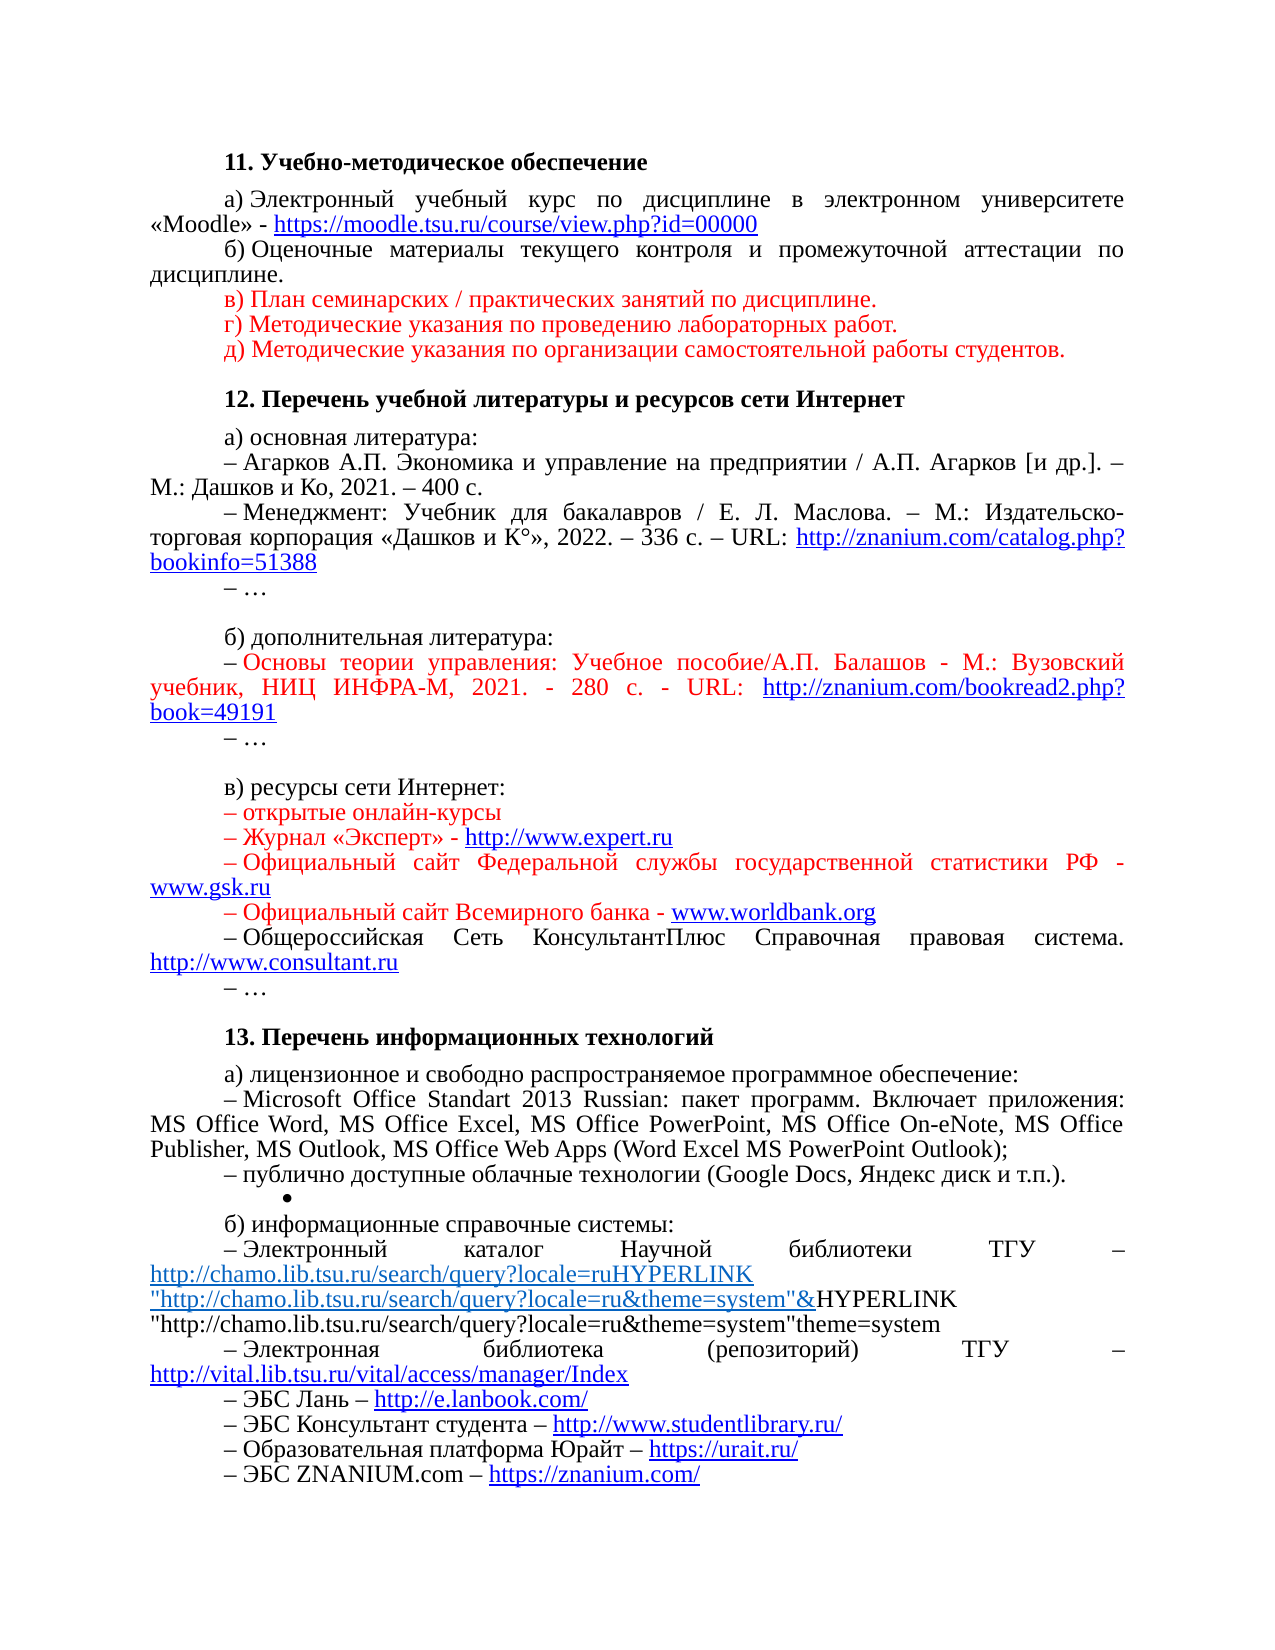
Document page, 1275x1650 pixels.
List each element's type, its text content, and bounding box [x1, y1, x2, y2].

text а) основная литература: [150, 425, 1125, 450]
text – Электронная библиотека (репозиторий) ТГУ – http://vital.lib.tsu.ru/vital/access/manager/Index [150, 1337, 1125, 1387]
text – Электронный каталог Научной библиотеки ТГУ – http://chamo.lib.tsu.ru/search/query?locale=ruHYPERLINK "http://chamo.lib.tsu.ru/search/query?locale=ru&theme=system"&HYPERLINK "http://chamo.lib.tsu.ru/search/query?locale=ru&theme=system"theme=system [150, 1237, 1125, 1337]
text – ЭБС Консультант студента – http://www.studentlibrary.ru/ [150, 1412, 1125, 1437]
text – Менеджмент: Учебник для бакалавров / Е. Л. Маслова. – М.: Издательско-торговая корпорация «Дашков и К°», 2022. – 336 с. – URL: http://znanium.com/catalog.php?bookinfo=51388 [150, 500, 1125, 575]
text – … [150, 725, 1125, 750]
text – Образовательная платформа Юрайт – https://urait.ru/ [150, 1437, 1125, 1462]
text – Официальный сайт Федеральной службы государственной статистики РФ - www.gsk.ru [150, 850, 1125, 900]
text – Официальный сайт Всемирного банка - www.worldbank.org [150, 900, 1125, 925]
text – … [150, 975, 1125, 1000]
text – Основы теории управления: Учебное пособие/А.П. Балашов - М.: Вузовский учебник, НИЦ ИНФРА-М, 2021. - 280 с. - URL: http://znanium.com/bookread2.php?book=49191 [150, 650, 1125, 725]
text 12. Перечень учебной литературы и ресурсов сети Интернет [150, 387, 1125, 412]
text а) лицензионное и свободно распространяемое программное обеспечение: [150, 1062, 1125, 1087]
text – открытые онлайн-курсы [150, 800, 1125, 825]
text – Microsoft Office Standart 2013 Russian: пакет программ. Включает приложения: MS Office Word, MS Office Excel, MS Office PowerPoint, MS Office On-eNote, MS Office Publisher, MS Outlook, MS Office Web Apps (Word Excel MS PowerPoint Outlook); [150, 1087, 1125, 1162]
text в) ресурсы сети Интернет: [150, 775, 1125, 800]
text – Общероссийская Сеть КонсультантПлюс Справочная правовая система. http://www.consultant.ru [150, 925, 1125, 975]
text – публично доступные облачные технологии (Google Docs, Яндекс диск и т.п.). [150, 1162, 1125, 1187]
text б) информационные справочные системы: [150, 1212, 1125, 1237]
text 11. Учебно-методическое обеспечение [150, 150, 1125, 175]
text – ЭБС ZNANIUM.com – https://znanium.com/ [150, 1462, 1125, 1487]
text 13. Перечень информационных технологий [150, 1025, 1125, 1050]
text а) Электронный учебный курс по дисциплине в электронном университете «Moodle» - https://moodle.tsu.ru/course/view.php?id=00000 [150, 187, 1125, 237]
text б) дополнительная литература: [150, 625, 1125, 650]
text – … [150, 575, 1125, 600]
text – Журнал «Эксперт» - http://www.expert.ru [150, 825, 1125, 850]
text в) План семинарских / практических занятий по дисциплине. [150, 287, 1125, 312]
text б) Оценочные материалы текущего контроля и промежуточной аттестации по дисциплине. [150, 237, 1125, 287]
text – Агарков А.П. Экономика и управление на предприятии / А.П. Агарков [и др.]. – М.: Дашков и Ко, 2021. – 400 с. [150, 450, 1125, 500]
text г) Методические указания по проведению лабораторных работ. [150, 312, 1125, 337]
text – ЭБС Лань – http://e.lanbook.com/ [150, 1387, 1125, 1412]
text д) Методические указания по организации самостоятельной работы студентов. [150, 337, 1125, 362]
